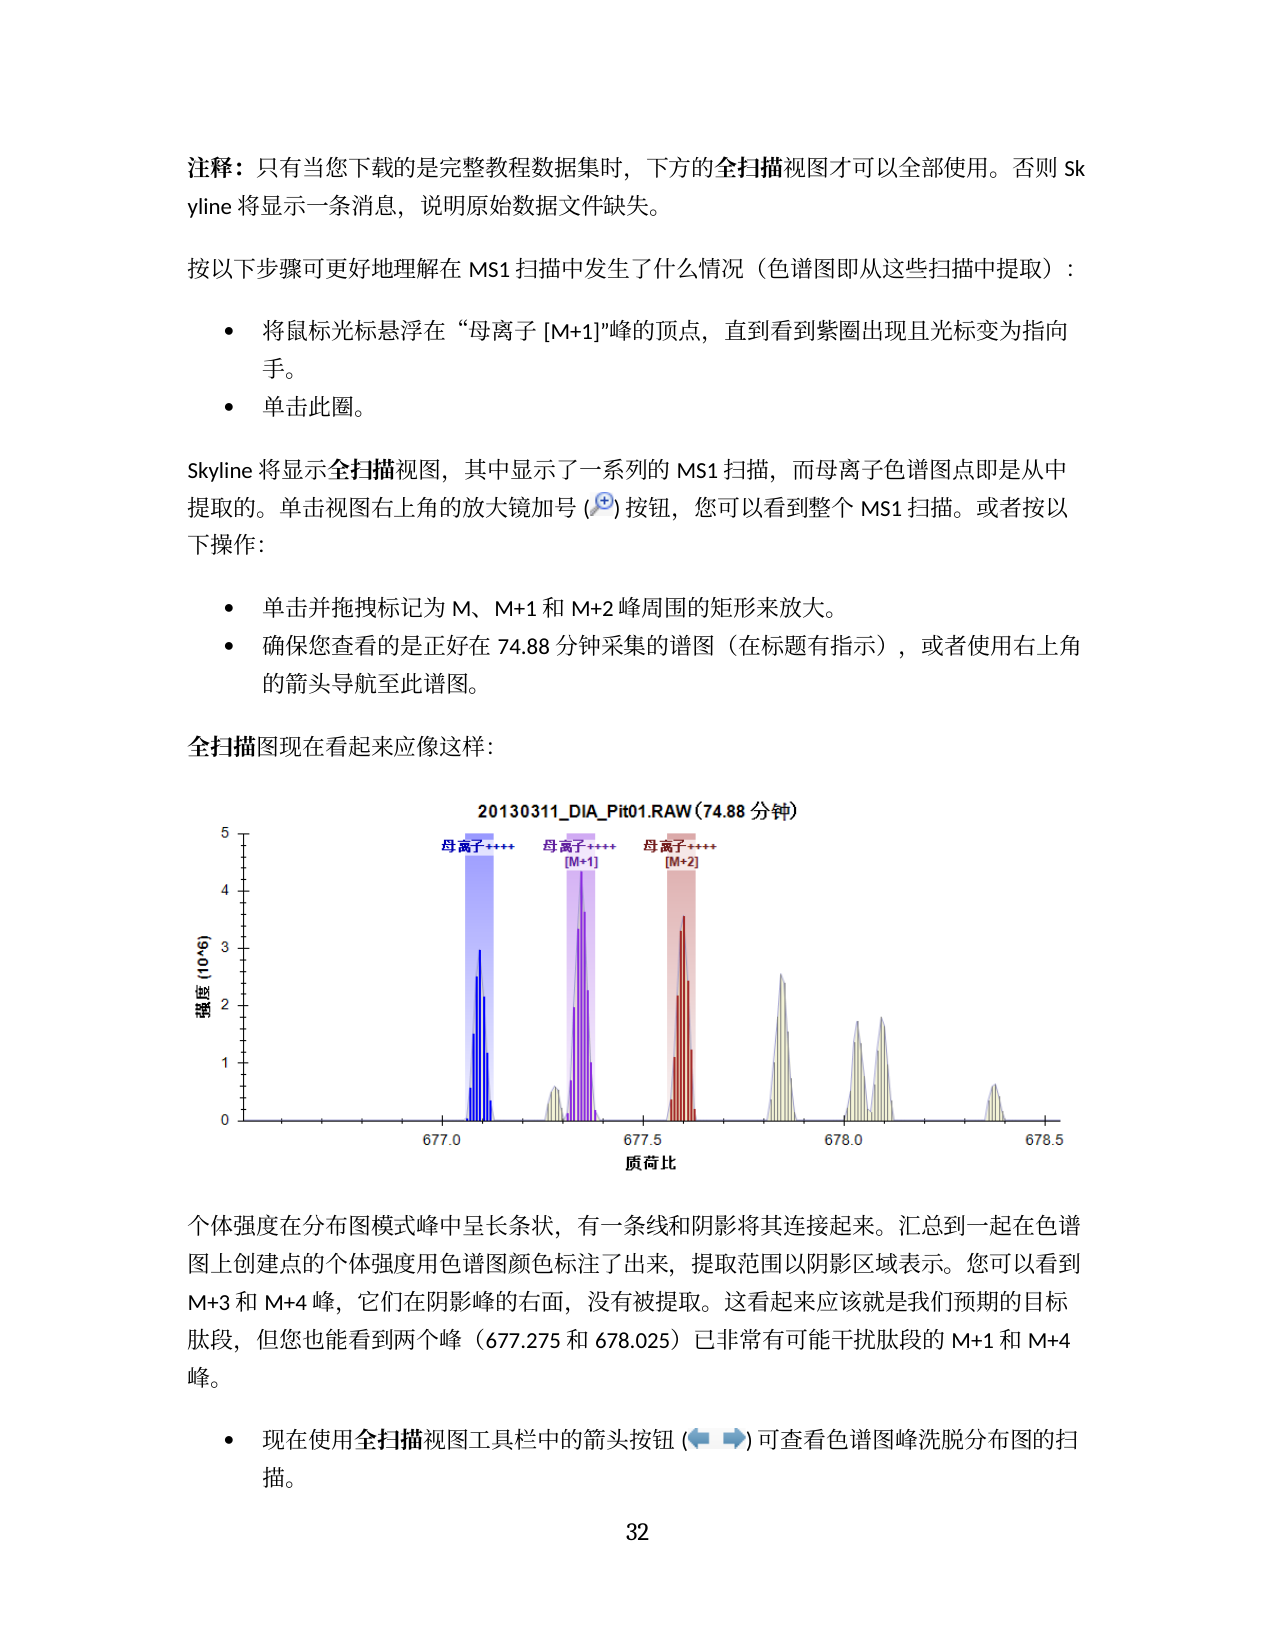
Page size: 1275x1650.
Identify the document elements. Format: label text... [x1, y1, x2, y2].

list 将鼠标光标悬浮在“母离子 [M+1]”峰的顶点，直到看到紫圈出现且光标变为指向手。 [225, 313, 1087, 384]
list 单击此圈。 [225, 389, 1087, 422]
text 按以下步骤可更好地理解在 MS1 扫描中发生了什么情况（色谱图即从这些扫描中提取）： [187, 251, 1087, 283]
list 现在使用全扫描视图工具栏中的箭头按钮 () 可查看色谱图峰洗脱分布图的扫描。 [225, 1422, 1087, 1493]
text Skyline 将显示全扫描视图，其中显示了一系列的 MS1 扫描，而母离子色谱图点即是从中提取的。单击视图右上角的放大镜加号 () 按钮，您可以看到整个 MS1 扫描。或者按以下操作： [187, 452, 1087, 560]
text 全扫描图现在看起来应像这样： [187, 729, 1087, 762]
picture [687, 1428, 746, 1449]
list 单击并拖拽标记为 M、M+1 和 M+2 峰周围的矩形来放大。 [225, 590, 1087, 623]
picture [187, 791, 1088, 1180]
list 确保您查看的是正好在 74.88 分钟采集的谱图（在标题有指示），或者使用右上角的箭头导航至此谱图。 [225, 628, 1087, 699]
picture [589, 492, 614, 516]
text 个体强度在分布图模式峰中呈长条状，有一条线和阴影将其连接起来。汇总到一起在色谱图上创建点的个体强度用色谱图颜色标注了出来，提取范围以阴影区域表示。您可以看到 M+3 和 M+4 峰，它们在阴影峰的右面，没有被提取。这看起来应该就是我们预期的目标肽段，但您也能看到两个峰（677.275 和 678.025）已非常有可能干扰肽段的 M+1 和 M+4 峰。 [187, 1208, 1087, 1393]
text 注释：只有当您下载的是完整教程数据集时，下方的全扫描视图才可以全部使用。否则 Skyline 将显示一条消息，说明原始数据文件缺失。 [187, 150, 1087, 221]
